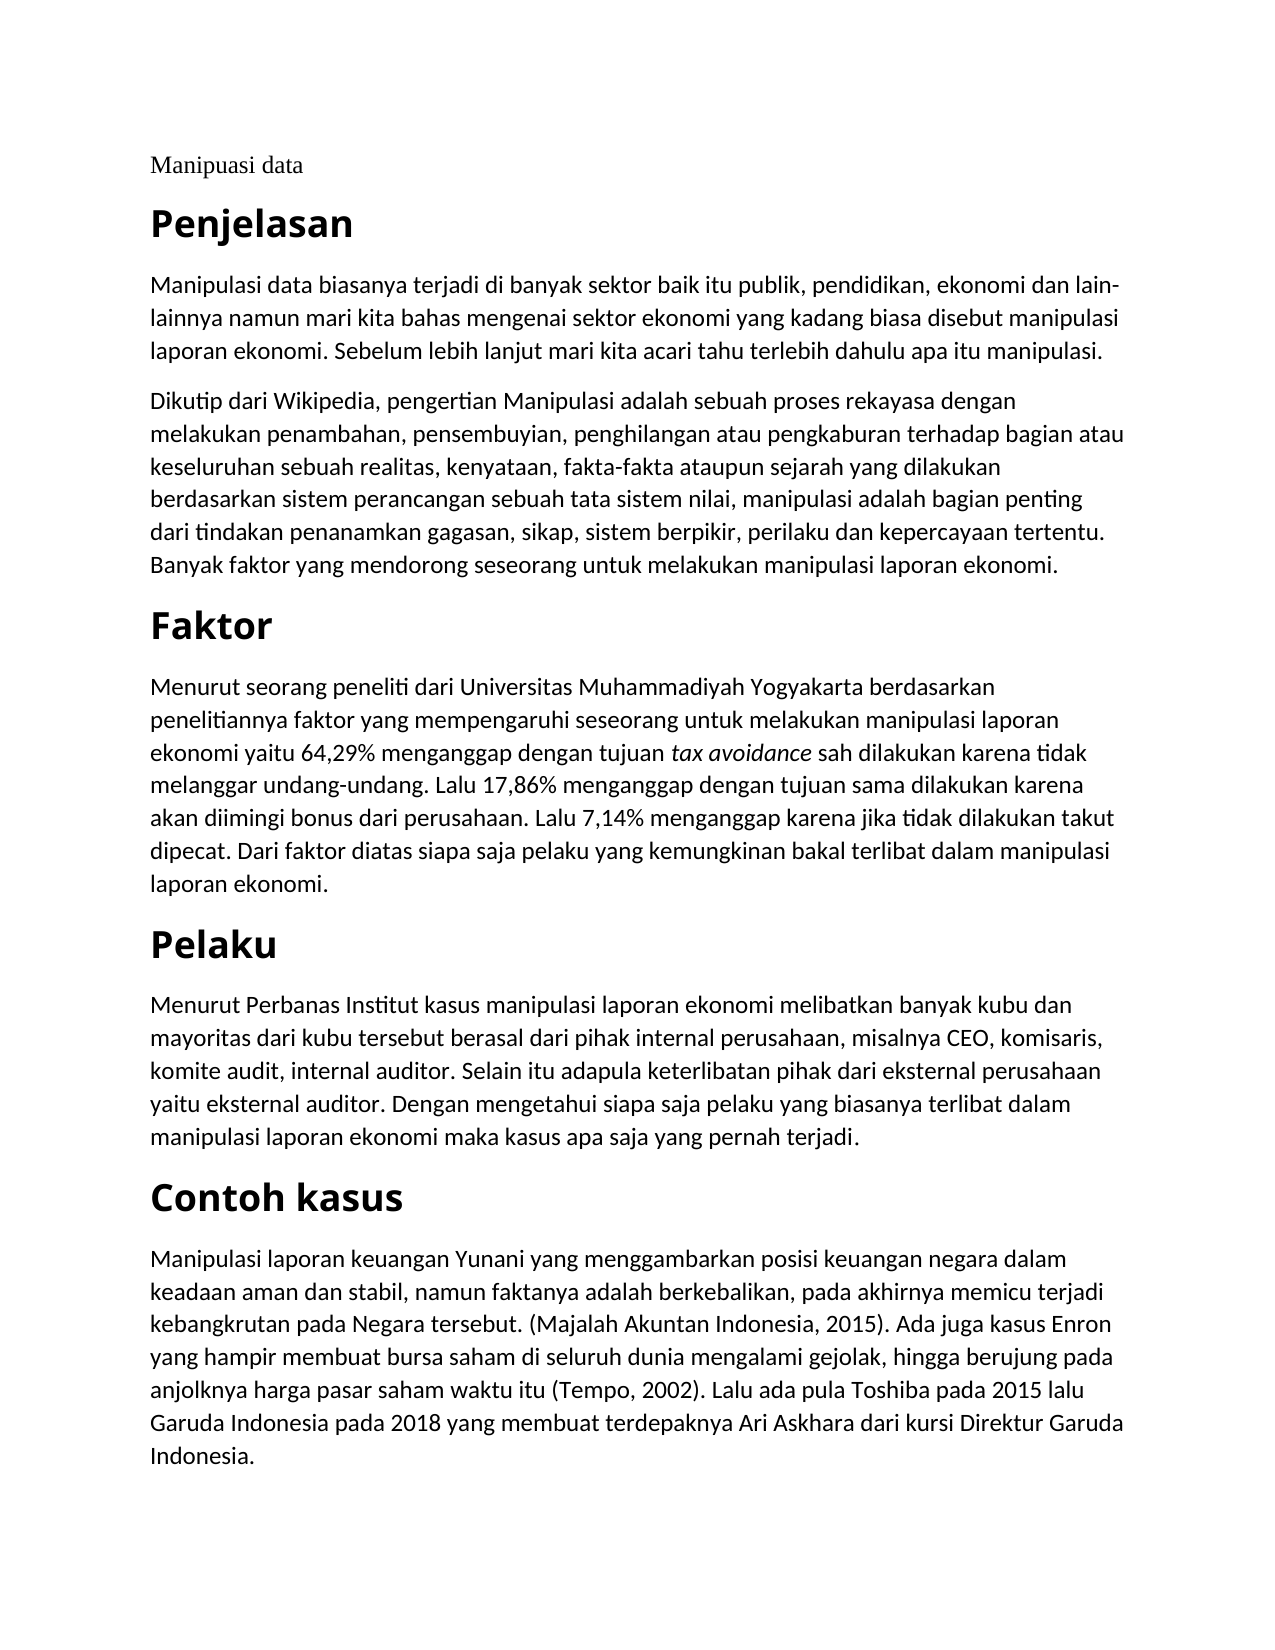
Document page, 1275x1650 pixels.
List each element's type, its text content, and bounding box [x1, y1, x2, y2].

text Manipulasi laporan keuangan Yunani yang menggambarkan posisi keuangan negara dalam keadaan aman dan stabil, namun faktanya adalah berkebalikan, pada akhirnya memicu terjadi kebangkrutan pada Negara tersebut. (Majalah Akuntan Indonesia, 2015). Ada juga kasus Enron yang hampir membuat bursa saham di seluruh dunia mengalami gejolak, hingga berujung pada anjolknya harga pasar saham waktu itu (Tempo, 2002). Lalu ada pula Toshiba pada 2015 lalu Garuda Indonesia pada 2018 yang membuat terdepaknya Ari Askhara dari kursi Direktur Garuda Indonesia. [150, 1243, 1125, 1471]
text Manipulasi data biasanya terjadi di banyak sektor baik itu publik, pendidikan, ekonomi dan lain-lainnya namun mari kita bahas mengenai sektor ekonomi yang kadang biasa disebut manipulasi laporan ekonomi. Sebelum lebih lanjut mari kita acari tahu terlebih dahulu apa itu manipulasi. [150, 269, 1125, 366]
text Penjelasan [150, 198, 1125, 249]
text Dikutip dari Wikipedia, pengertian Manipulasi adalah sebuah proses rekayasa dengan melakukan penambahan, pensembuyian, penghilangan atau pengkaburan terhadap bagian atau keseluruhan sebuah realitas, kenyataan, fakta-fakta ataupun sejarah yang dilakukan berdasarkan sistem perancangan sebuah tata sistem nilai, manipulasi adalah bagian penting dari tindakan penanamkan gagasan, sikap, sistem berpikir, perilaku dan kepercayaan tertentu. Banyak faktor yang mendorong seseorang untuk melakukan manipulasi laporan ekonomi. [150, 385, 1125, 580]
text Pelaku [150, 918, 1125, 969]
text Menurut seorang peneliti dari Universitas Muhammadiyah Yogyakarta berdasarkan penelitiannya faktor yang mempengaruhi seseorang untuk melakukan manipulasi laporan ekonomi yaitu 64,29% menganggap dengan tujuan tax avoidance sah dilakukan karena tidak melanggar undang-undang. Lalu 17,86% menganggap dengan tujuan sama dilakukan karena akan diimingi bonus dari perusahaan. Lalu 7,14% menganggap karena jika tidak dilakukan takut dipecat. Dari faktor diatas siapa saja pelaku yang kemungkinan bakal terlibat dalam manipulasi laporan ekonomi. [150, 671, 1125, 899]
text Contoh kasus [150, 1171, 1125, 1222]
text Manipuasi data [150, 150, 1125, 179]
text Faktor [150, 599, 1125, 650]
text Menurut Perbanas Institut kasus manipulasi laporan ekonomi melibatkan banyak kubu dan mayoritas dari kubu tersebut berasal dari pihak internal perusahaan, misalnya CEO, komisaris, komite audit, internal auditor. Selain itu adapula keterlibatan pihak dari eksternal perusahaan yaitu eksternal auditor. Dengan mengetahui siapa saja pelaku yang biasanya terlibat dalam manipulasi laporan ekonomi maka kasus apa saja yang pernah terjadi. [150, 990, 1125, 1152]
